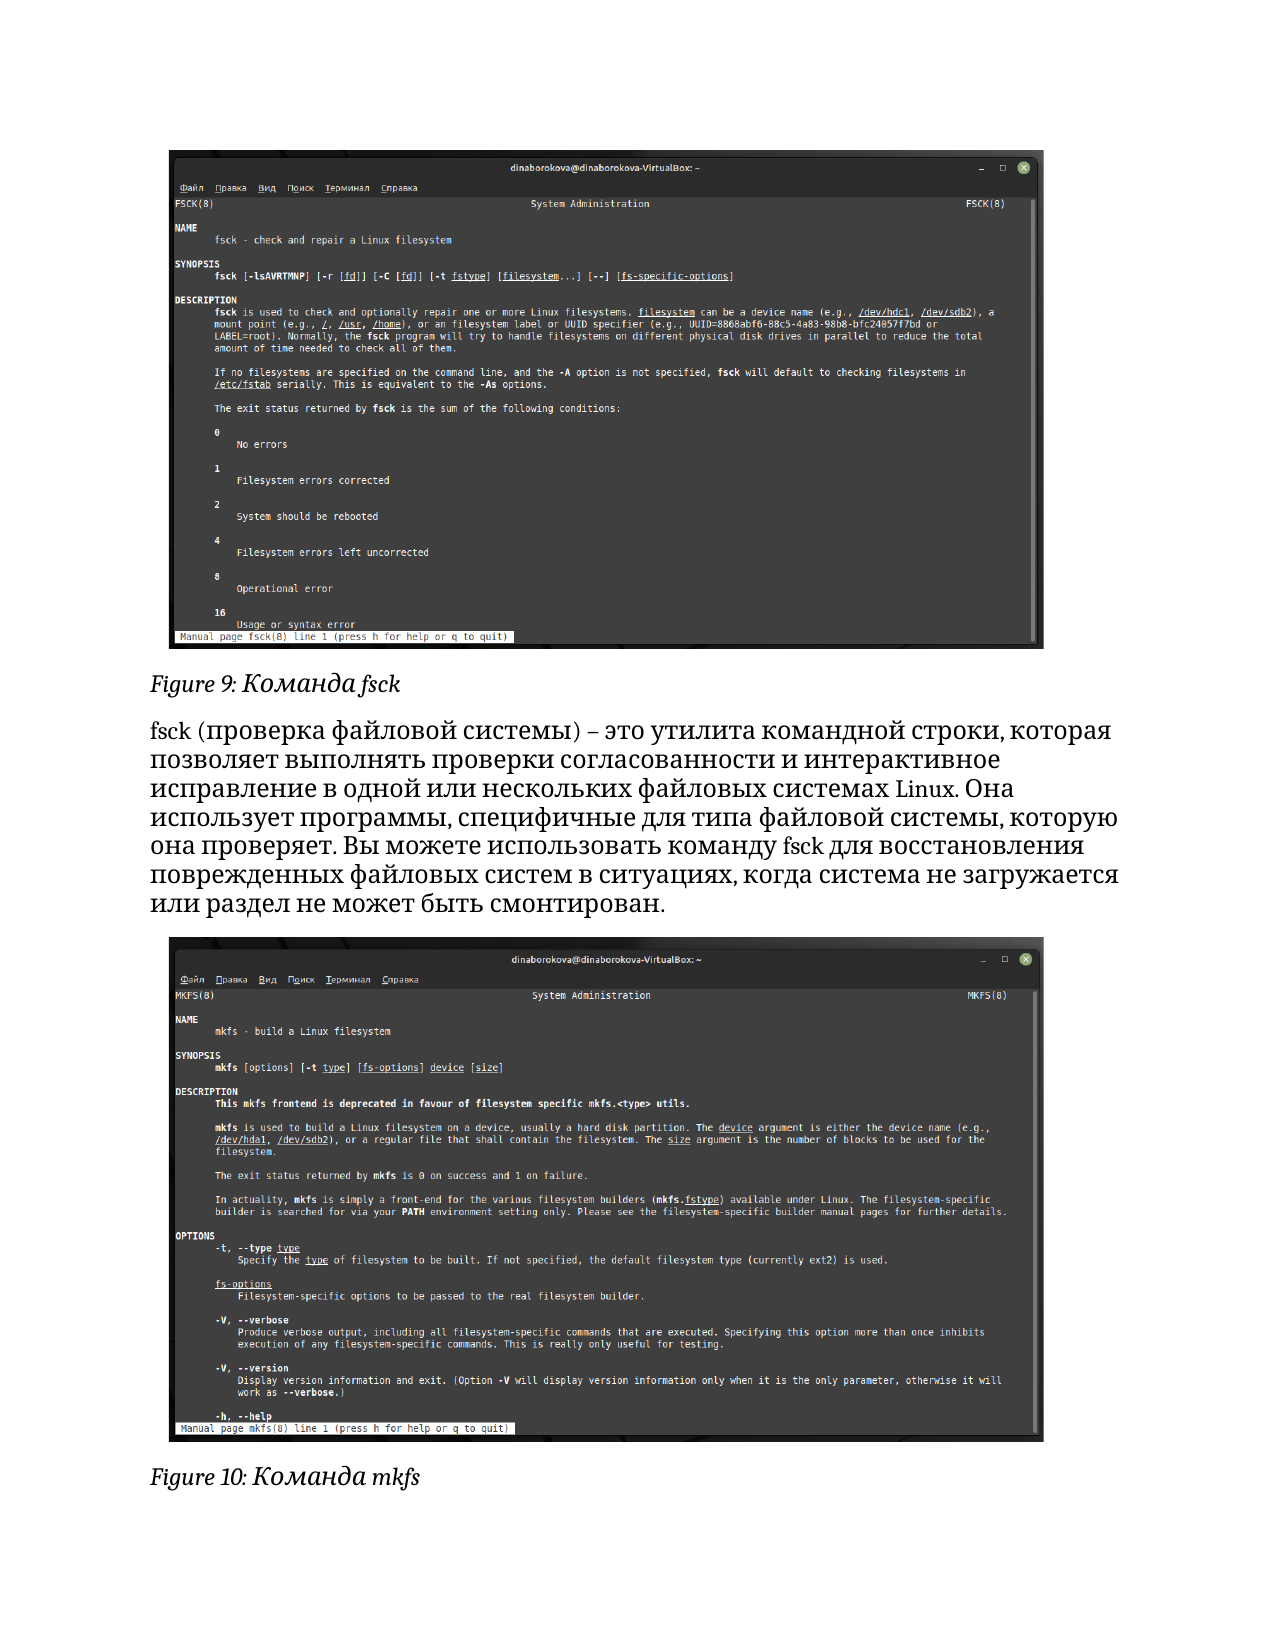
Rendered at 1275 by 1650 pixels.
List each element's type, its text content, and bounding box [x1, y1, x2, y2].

text Figure 10: Команда mkfs [150, 1463, 1125, 1491]
picture [168, 150, 1044, 649]
text Figure 9: Команда fsck [150, 670, 1125, 698]
picture [168, 937, 1044, 1442]
text fsck (проверка файловой системы) – это утилита командной строки, которая позволяет выполнять проверки согласованности и интерактивное исправление в одной или нескольких файловых системах Linux. Она использует программы, специфичные для типа файловой системы, которую она проверяет. Вы можете использовать команду fsck для восстановления поврежденных файловых систем в ситуациях, когда система не загружается или раздел не может быть смонтирован. [150, 717, 1125, 918]
